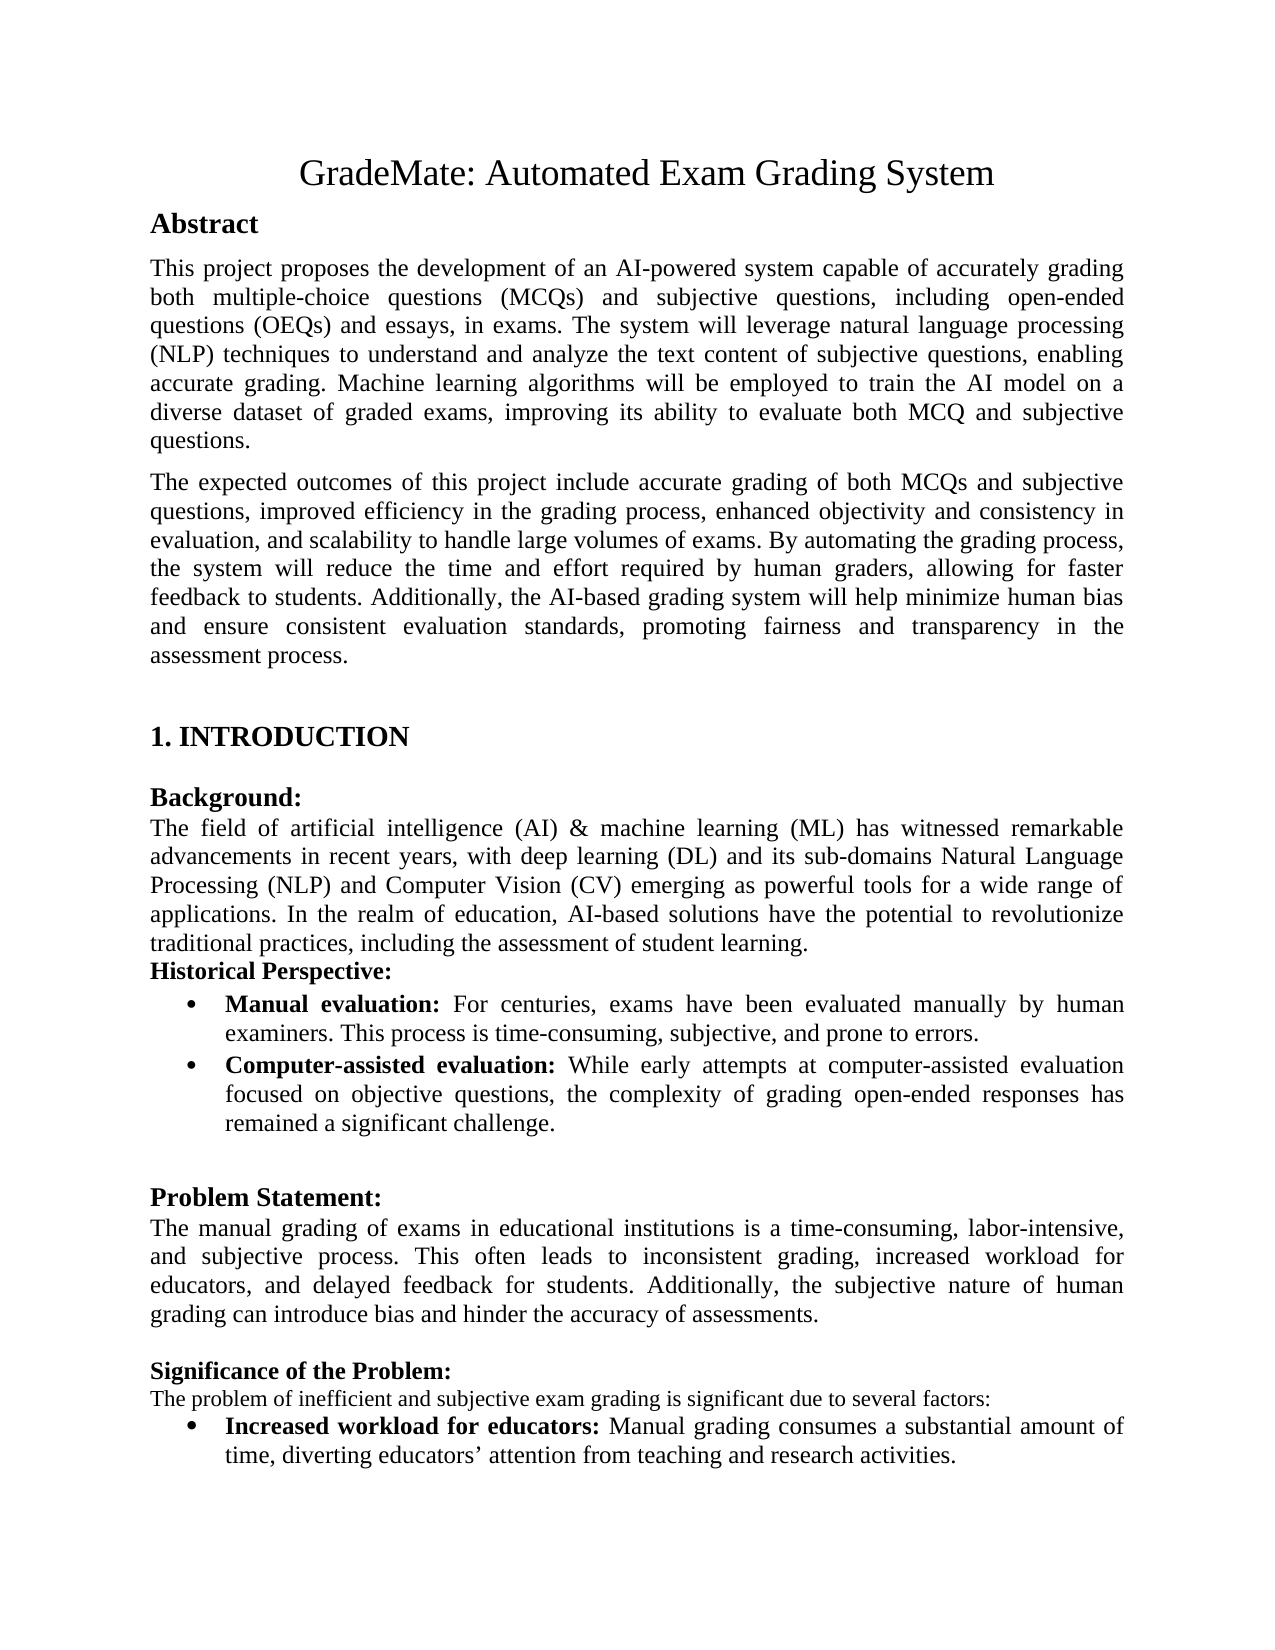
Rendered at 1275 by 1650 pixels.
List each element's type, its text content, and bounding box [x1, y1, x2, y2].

text GradeMate: Automated Exam Grading System [150, 150, 1125, 193]
text The expected outcomes of this project include accurate grading of both MCQs and subjective questions, improved efficiency in the grading process, enhanced objectivity and consistency in evaluation, and scalability to handle large volumes of exams. By automating the grading process, the system will reduce the time and effort required by human graders, allowing for faster feedback to students. Additionally, the AI-based grading system will help minimize human bias and ensure consistent evaluation standards, promoting fairness and transparency in the assessment process. [150, 467, 1125, 668]
text 1. INTRODUCTION [150, 719, 1125, 753]
text Abstract [150, 206, 364, 240]
text Significance of the Problem: [150, 1356, 1125, 1385]
text Historical Perspective: [150, 956, 1125, 985]
list Computer-assisted evaluation: While early attempts at computer-assisted evaluation focused on objective questions, the complexity of grading open-ended responses has remained a significant challenge. [187, 1050, 1125, 1137]
text The problem of inefficient and subjective exam grading is significant due to several factors: [150, 1385, 1125, 1411]
text This project proposes the development of an AI-powered system capable of accurately grading both multiple-choice questions (MCQs) and subjective questions, including open-ended questions (OEQs) and essays, in exams. The system will leverage natural language processing (NLP) techniques to understand and analyze the text content of subjective questions, enabling accurate grading. Machine learning algorithms will be employed to train the AI model on a diverse dataset of graded exams, improving its ability to evaluate both MCQ and subjective questions. [150, 253, 1125, 454]
text The field of artificial intelligence (AI) & machine learning (ML) has witnessed remarkable advancements in recent years, with deep learning (DL) and its sub-domains Natural Language Processing (NLP) and Computer Vision (CV) emerging as powerful tools for a wide range of applications. In the realm of education, AI-based solutions have the potential to revolutionize traditional practices, including the assessment of student learning. [150, 813, 1125, 956]
list Increased workload for educators: Manual grading consumes a substantial amount of time, diverting educators’ attention from teaching and research activities. [187, 1411, 1125, 1469]
list Manual evaluation: For centuries, exams have been evaluated manually by human examiners. This process is time-consuming, subjective, and prone to errors. [187, 989, 1125, 1047]
text Problem Statement: [150, 1181, 1125, 1213]
text Background: [150, 782, 1125, 813]
text The manual grading of exams in educational institutions is a time-consuming, labor-intensive, and subjective process. This often leads to inconsistent grading, increased workload for educators, and delayed feedback for students. Additionally, the subjective nature of human grading can introduce bias and hinder the accuracy of assessments. [150, 1213, 1125, 1328]
